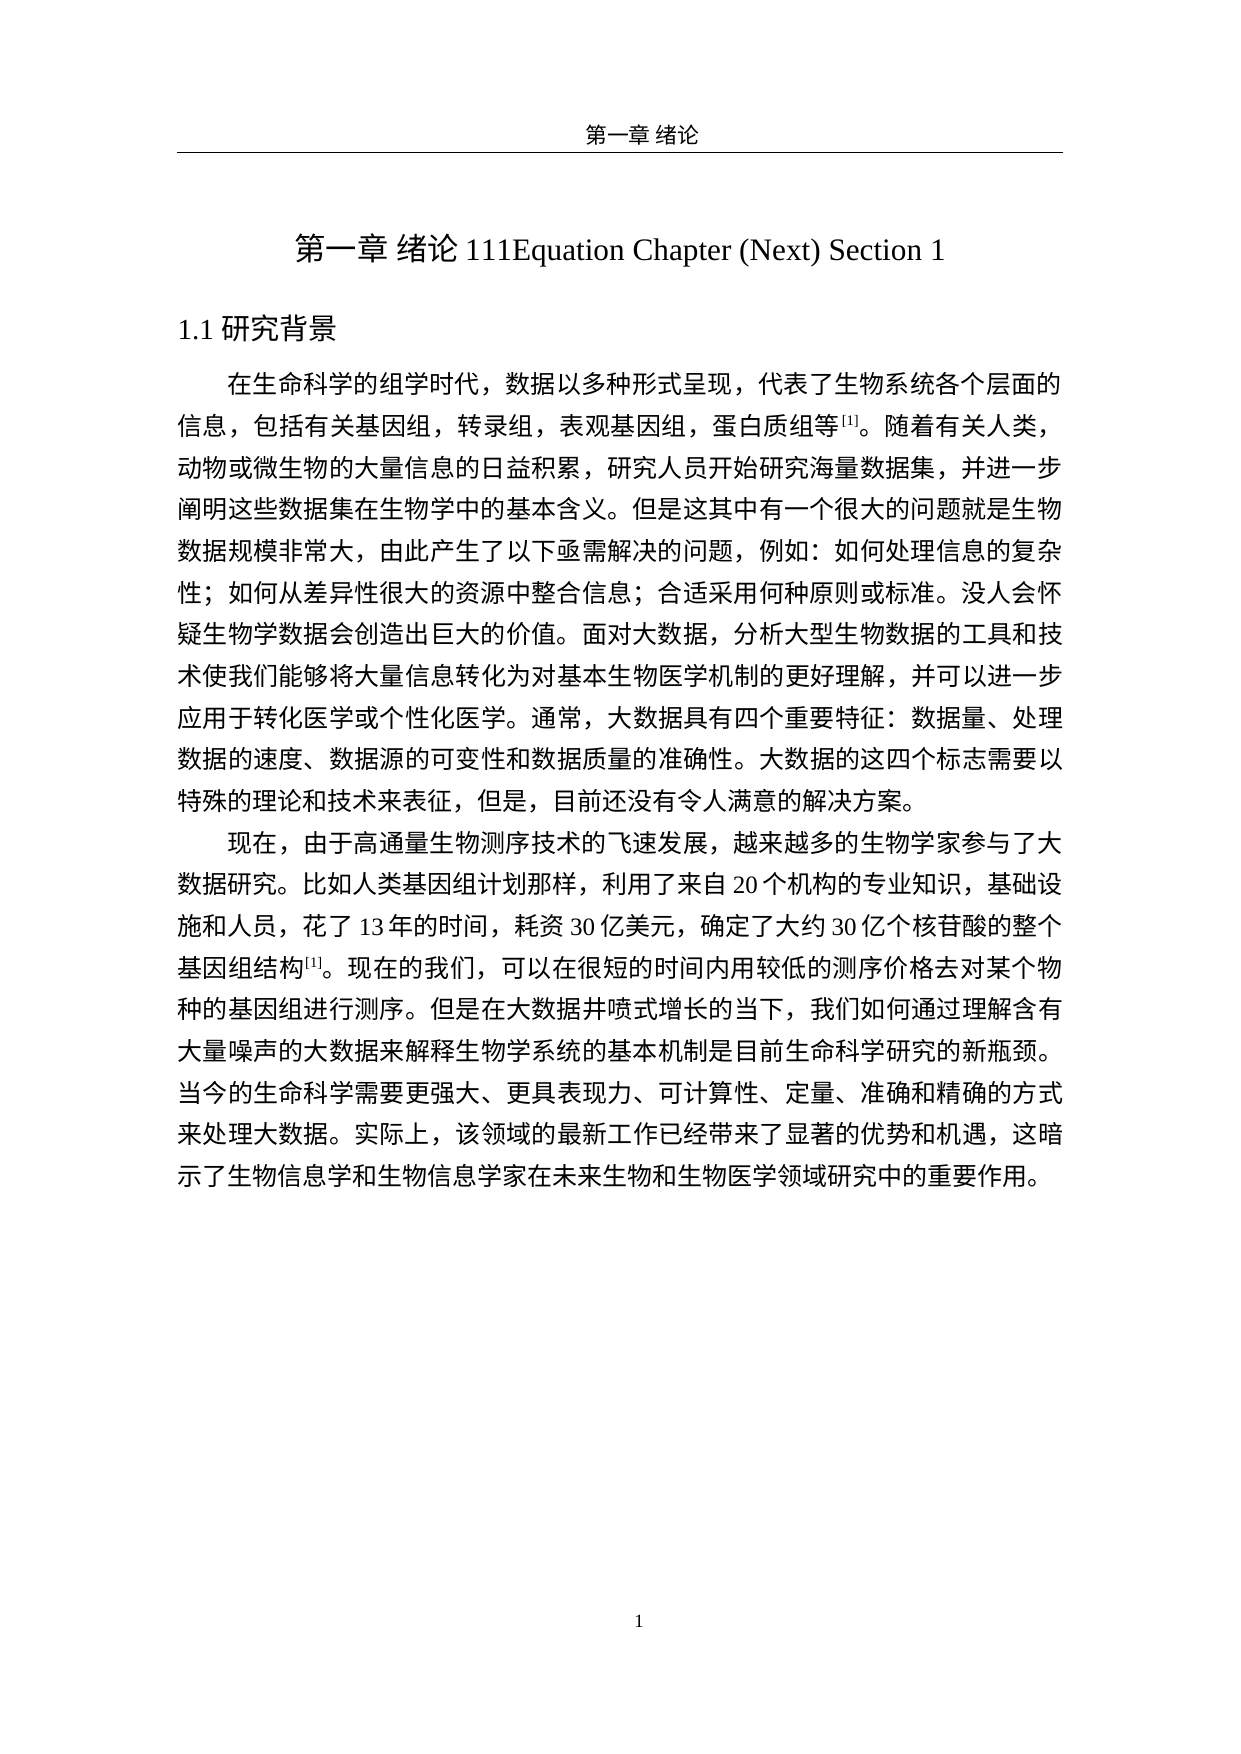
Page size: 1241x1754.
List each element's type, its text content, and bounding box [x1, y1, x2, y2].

text 1.1 研究背景 [177, 306, 1063, 348]
text 在生命科学的组学时代，数据以多种形式呈现，代表了生物系统各个层面的信息，包括有关基因组，转录组，表观基因组，蛋白质组等[1]。随着有关人类，动物或微生物的大量信息的日益积累，研究人员开始研究海量数据集，并进一步阐明这些数据集在生物学中的基本含义。但是这其中有一个很大的问题就是生物数据规模非常大，由此产生了以下亟需解决的问题，例如：如何处理信息的复杂性；如何从差异性很大的资源中整合信息；合适采用何种原则或标准。没人会怀疑生物学数据会创造出巨大的价值。面对大数据，分析大型生物数据的工具和技术使我们能够将大量信息转化为对基本生物医学机制的更好理解，并可以进一步应用于转化医学或个性化医学。通常，大数据具有四个重要特征：数据量、处理数据的速度、数据源的可变性和数据质量的准确性。大数据的这四个标志需要以特殊的理论和技术来表征，但是，目前还没有令人满意的解决方案。 [177, 361, 1063, 819]
text 第一章 绪论 [177, 227, 1063, 269]
text 现在，由于高通量生物测序技术的飞速发展，越来越多的生物学家参与了大数据研究。比如人类基因组计划那样，利用了来自20个机构的专业知识，基础设施和人员，花了13年的时间，耗资30亿美元，确定了大约30亿个核苷酸的整个基因组结构[1]。现在的我们，可以在很短的时间内用较低的测序价格去对某个物种的基因组进行测序。但是在大数据井喷式增长的当下，我们如何通过理解含有大量噪声的大数据来解释生物学系统的基本机制是目前生命科学研究的新瓶颈。当今的生命科学需要更强大、更具表现力、可计算性、定量、准确和精确的方式来处理大数据。实际上，该领域的最新工作已经带来了显著的优势和机遇，这暗示了生物信息学和生物信息学家在未来生物和生物医学领域研究中的重要作用。 [177, 819, 1063, 1194]
